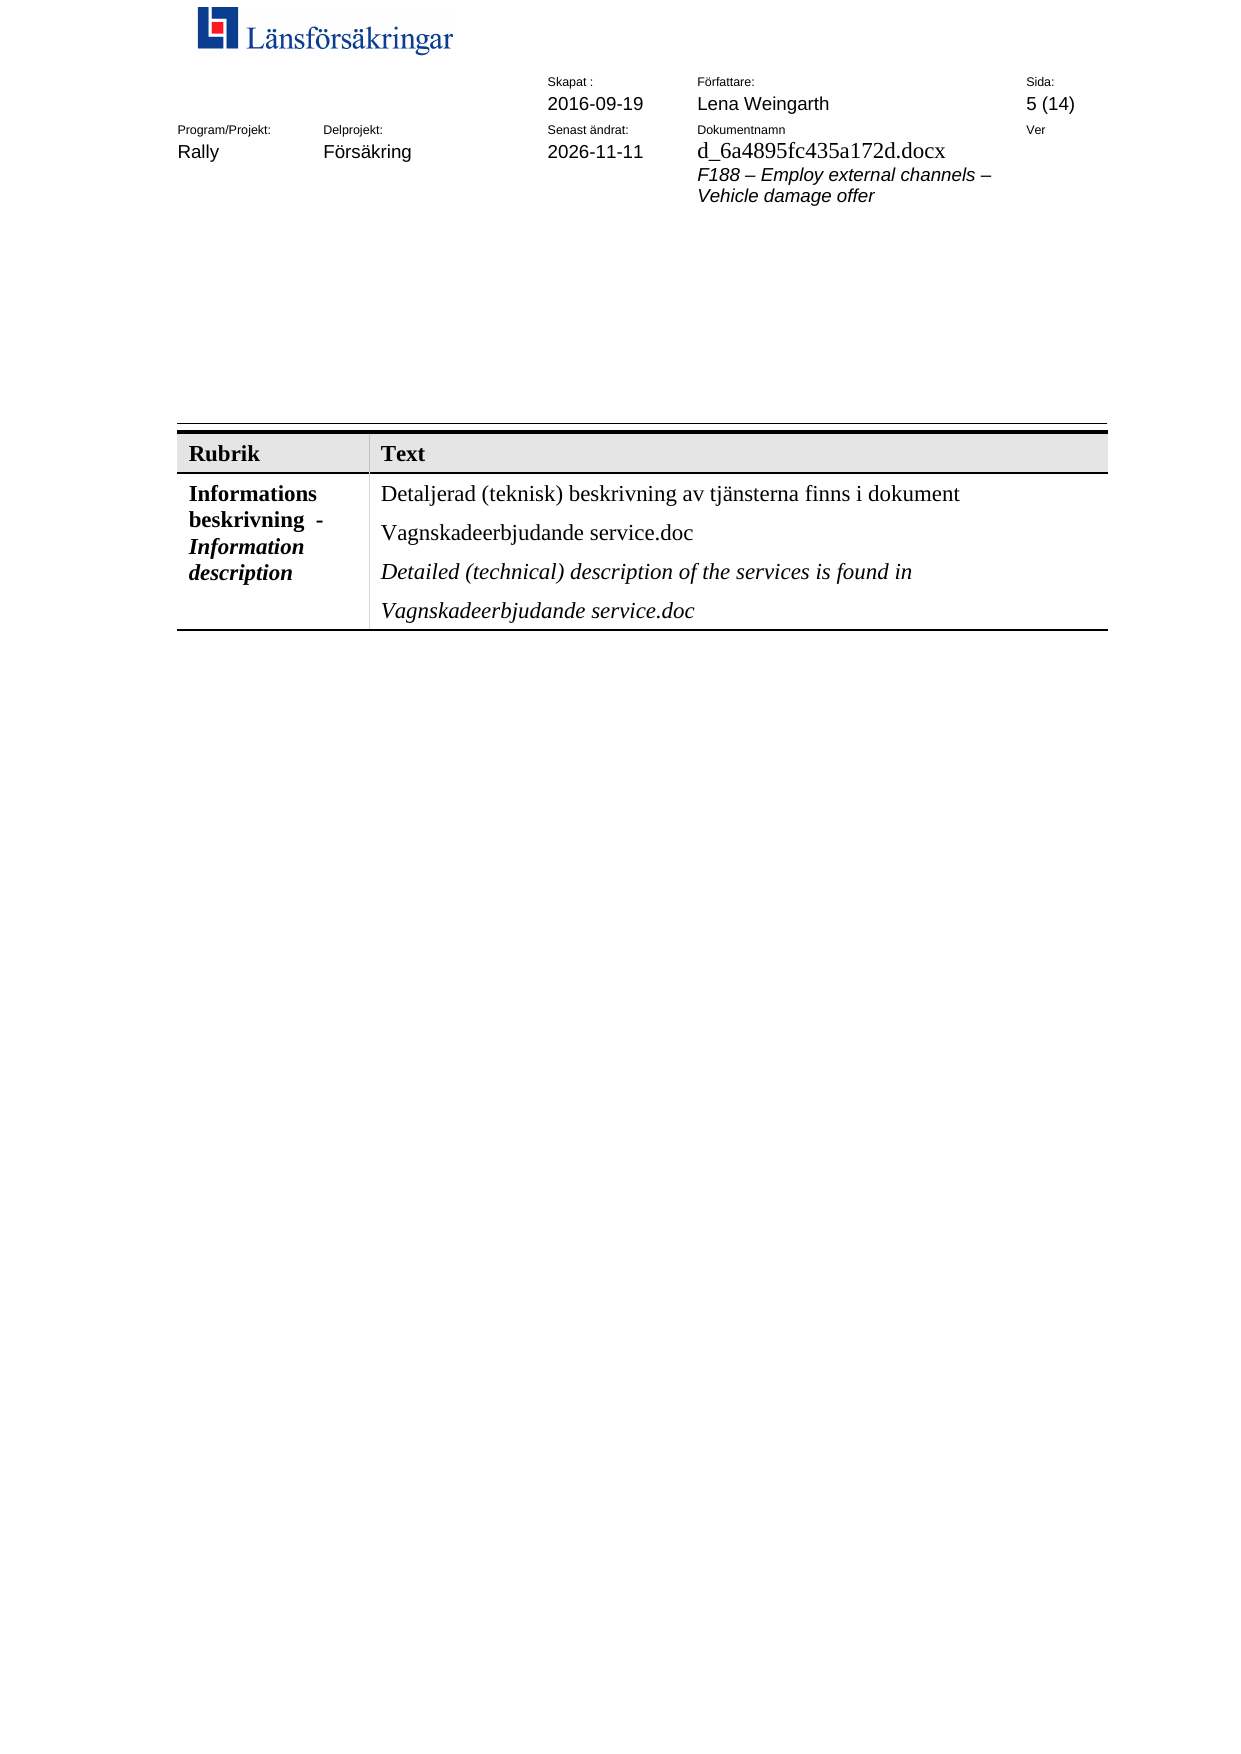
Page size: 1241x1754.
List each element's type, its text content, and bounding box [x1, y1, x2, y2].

table_cell Informations beskrivning - Information description [177, 474, 369, 629]
table_header Text [370, 434, 1108, 472]
table_header Rubrik [177, 434, 369, 472]
table_cell Detaljerad (teknisk) beskrivning av tjänsterna finns i dokument Vagnskadeerbjudande service.doc Detailed (technical) description of the services is found in Vagnskadeerbjudande service.doc [370, 474, 1108, 629]
picture [197, 7, 453, 58]
